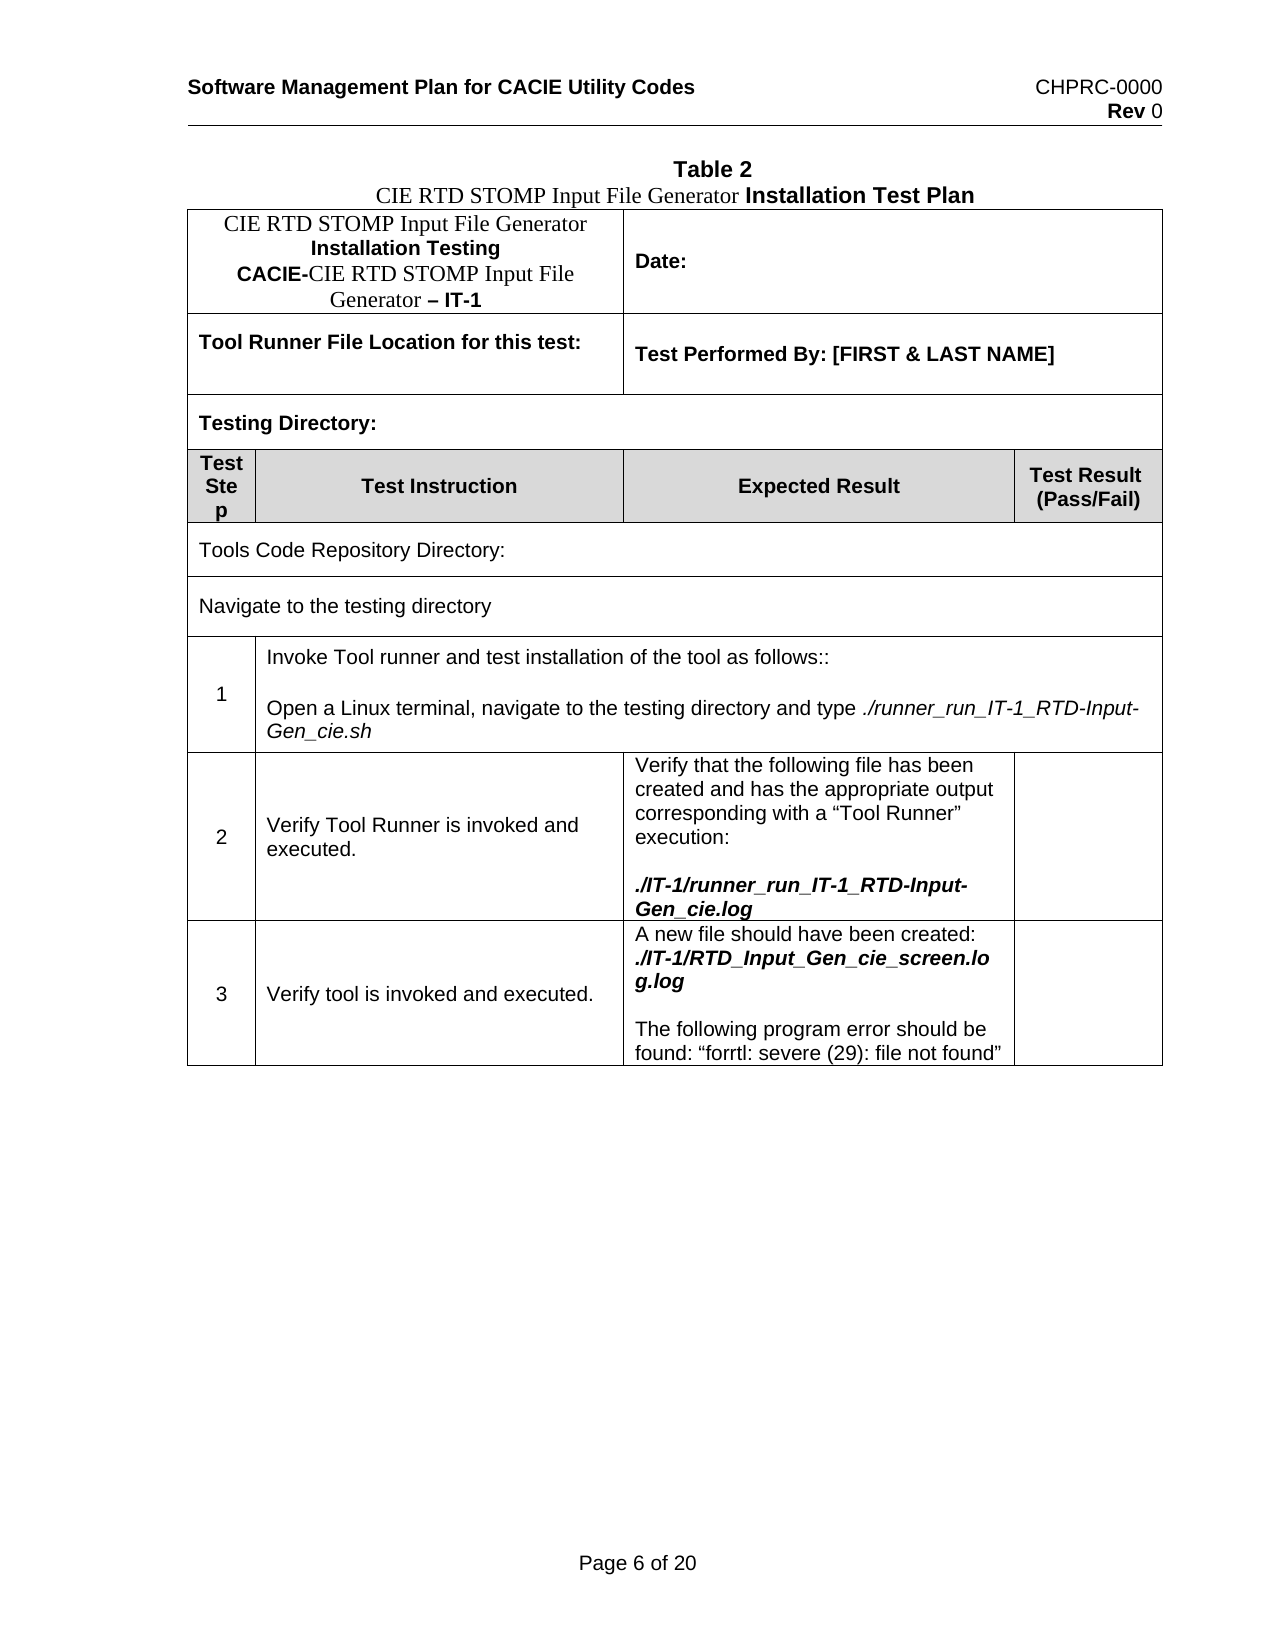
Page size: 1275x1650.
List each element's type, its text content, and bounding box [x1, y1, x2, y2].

table_cell Installation Testing CACIE- – IT-1 [188, 210, 623, 313]
table_cell Tools Code Repository Directory: [188, 523, 1162, 576]
table_cell Tool Runner File Location for this test: [188, 314, 623, 394]
table_cell 1 [188, 637, 255, 752]
table_cell Verify tool is invoked and executed. [256, 921, 623, 1065]
table_cell 3 [188, 921, 255, 1065]
table_cell Test Step [188, 450, 255, 522]
table_cell Invoke Tool runner and test installation of the tool as follows:: Open a Linux terminal, navigate to the testing directory and type ./runner_run_IT-1_RTD-Input-Gen_cie.sh [256, 637, 1162, 752]
table_cell Test Instruction [256, 450, 623, 522]
table_cell Verify Tool Runner is invoked and executed. [256, 753, 623, 920]
table_header Table 2 Installation Test Plan [188, 156, 1162, 209]
table_cell Date: [624, 210, 1162, 313]
table_cell [1015, 921, 1162, 1065]
table_cell A new file should have been created: ./IT-1/RTD_Input_Gen_cie_screen.log.log The following program error should be found: “forrtl: severe (29): file not found” [624, 921, 1014, 1065]
table_cell Test Result (Pass/Fail) [1015, 450, 1162, 522]
table_cell Testing Directory: [188, 395, 1162, 449]
table_cell Expected Result [624, 450, 1014, 522]
table_cell Test Performed By: [FIRST & LAST NAME] [624, 314, 1162, 394]
table_cell [1015, 753, 1162, 920]
table_cell Navigate to the testing directory [188, 577, 1162, 636]
table_cell 2 [188, 753, 255, 920]
table_cell Verify that the following file has been created and has the appropriate output corresponding with a “Tool Runner” execution: ./IT-1/runner_run_IT-1_RTD-Input-Gen_cie.log [624, 753, 1014, 920]
